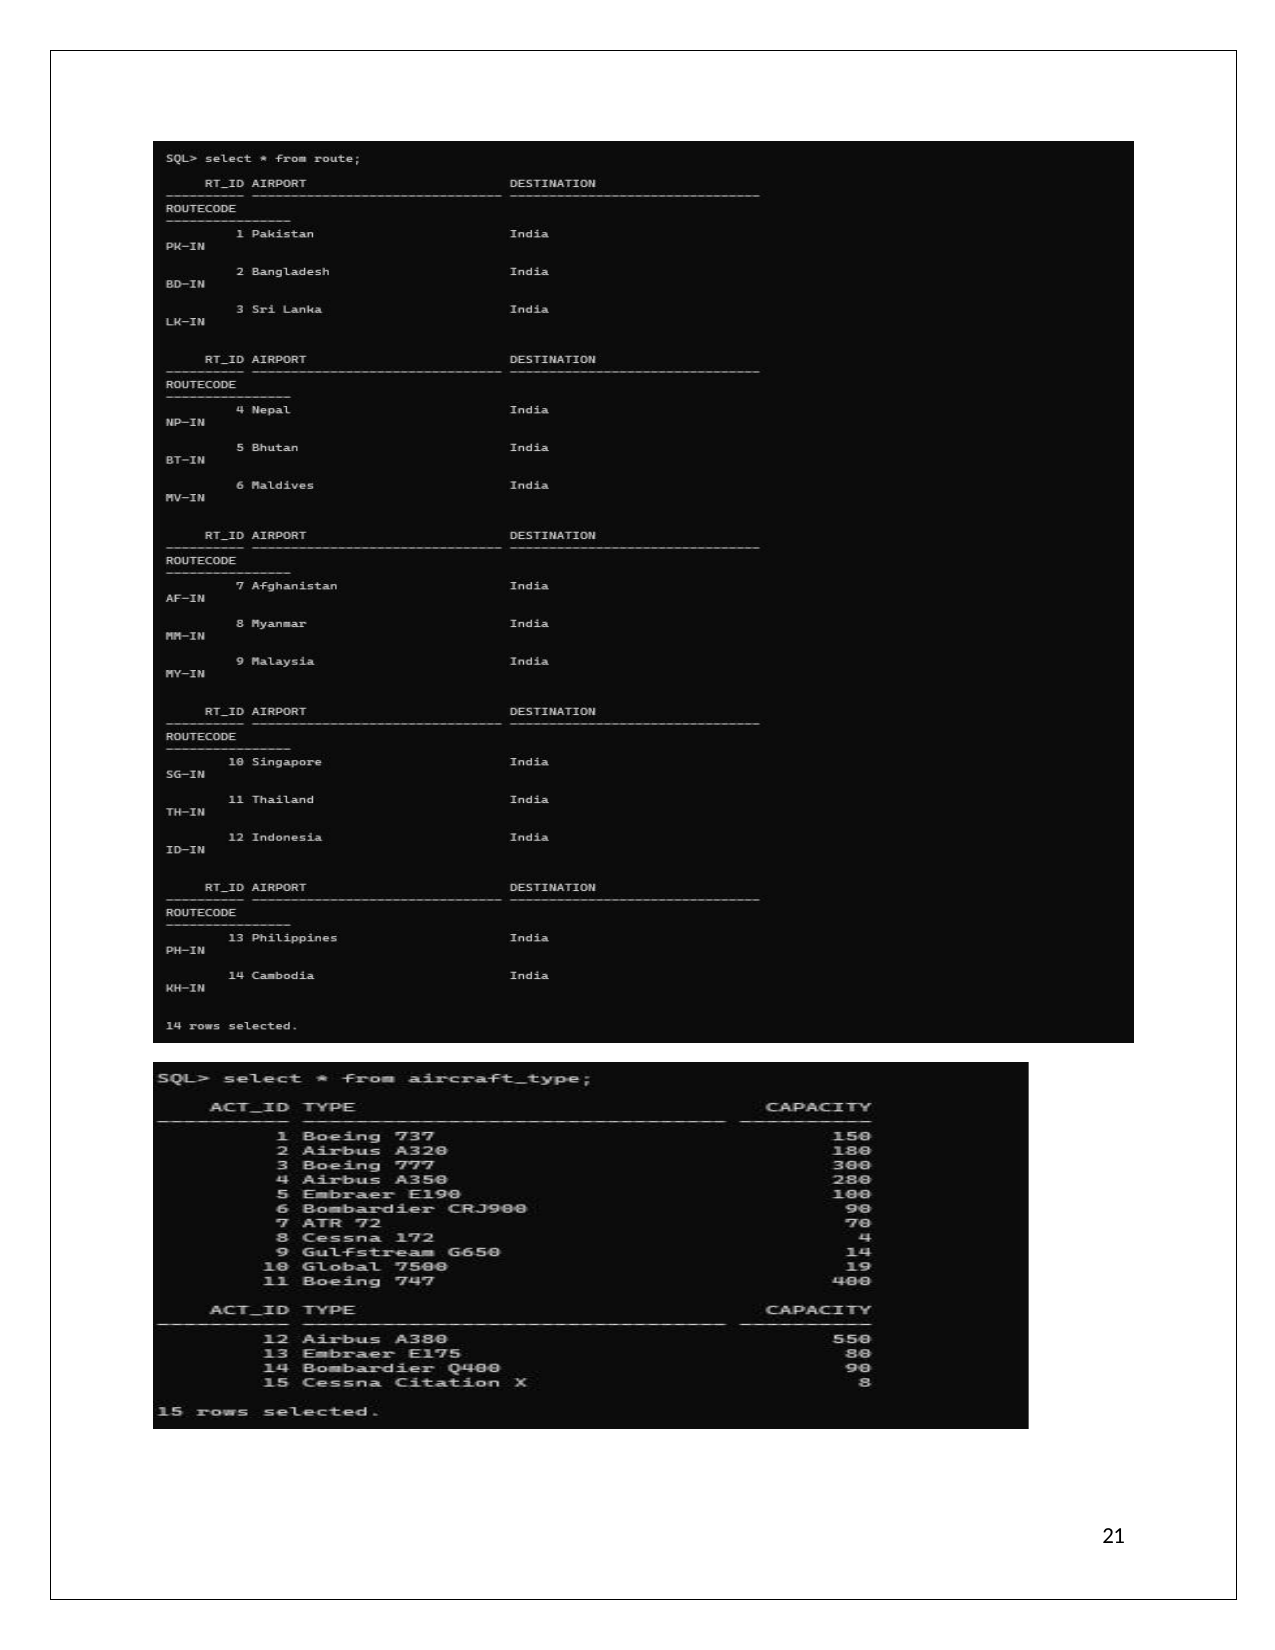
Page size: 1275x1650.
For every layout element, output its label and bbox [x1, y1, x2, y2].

picture [153, 1062, 1029, 1429]
picture [153, 141, 1134, 1043]
